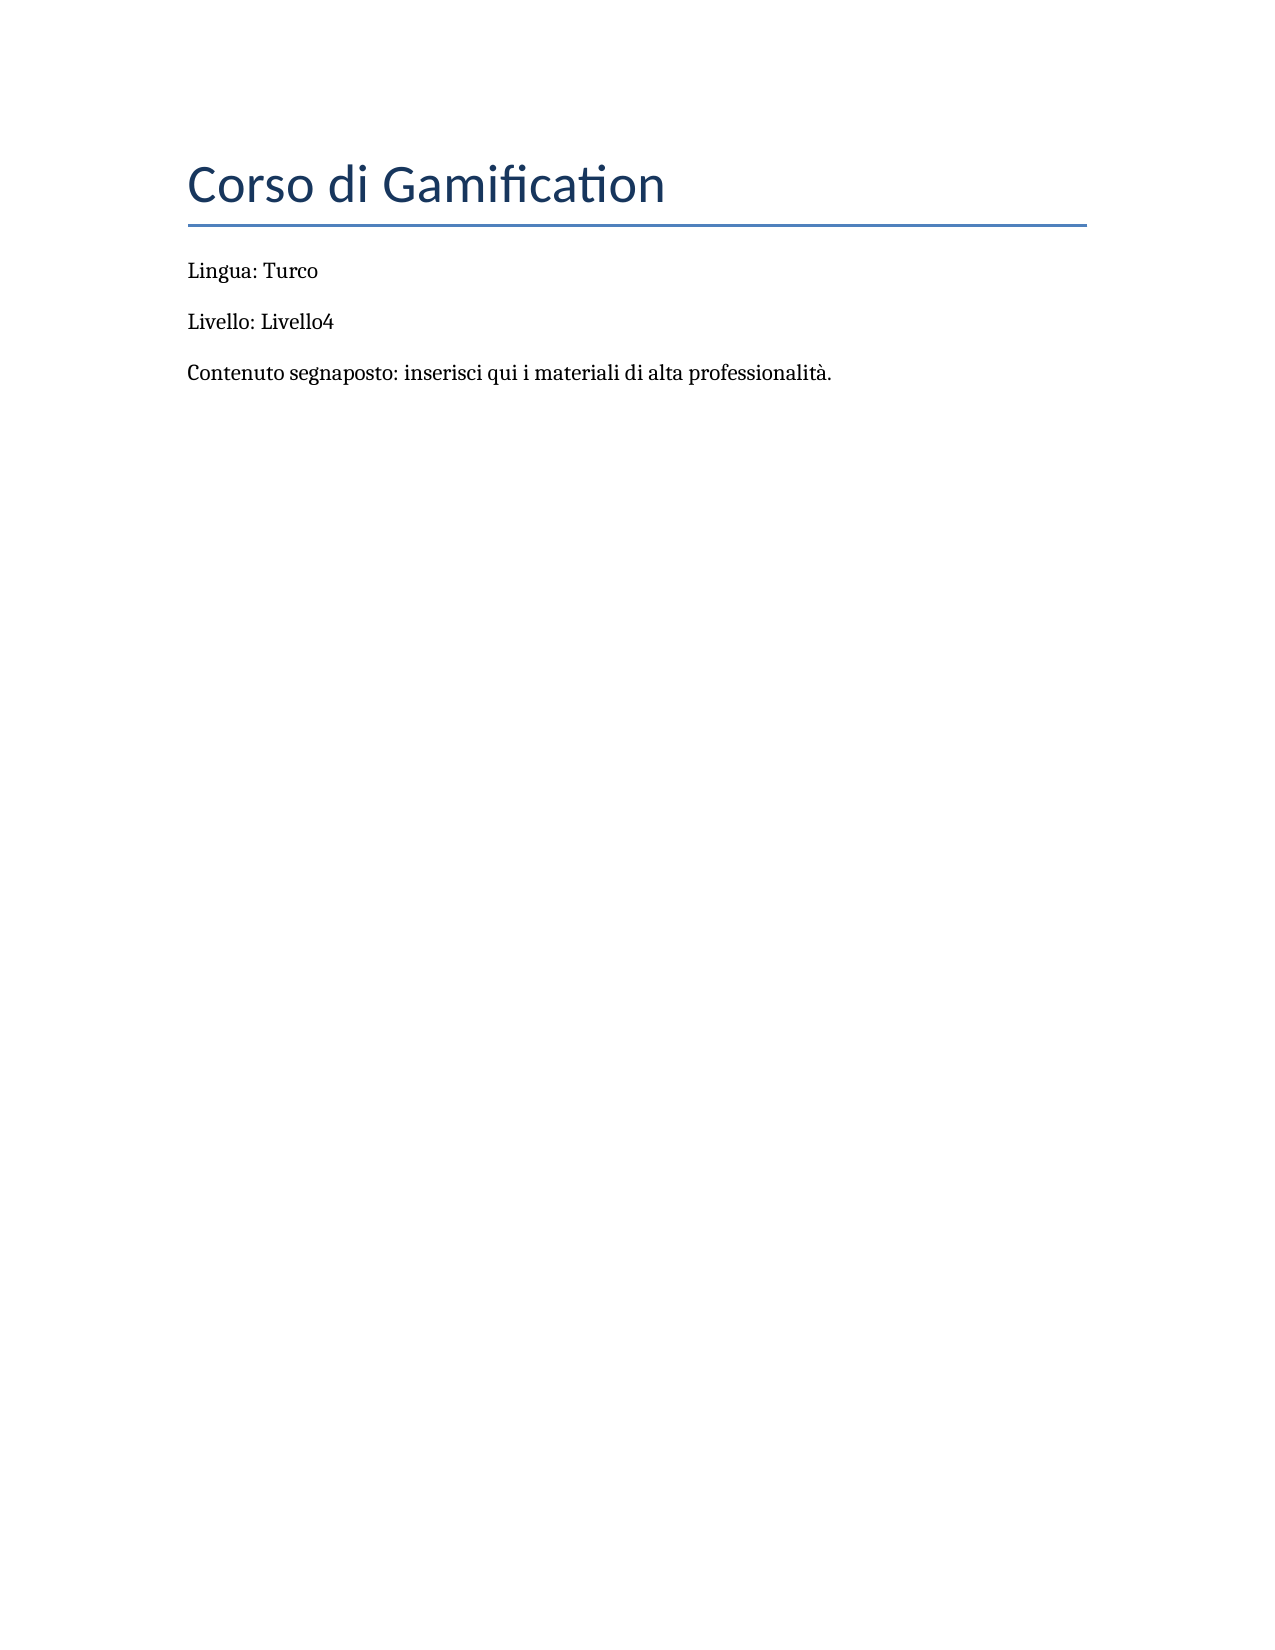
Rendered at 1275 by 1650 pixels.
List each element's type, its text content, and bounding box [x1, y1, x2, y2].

text Livello: Livello4 [187, 309, 1087, 335]
text Contenuto segnaposto: inserisci qui i materiali di alta professionalità. [187, 360, 1087, 386]
text Lingua: Turco [187, 258, 1087, 284]
title Corso di Gamification [187, 150, 1087, 227]
